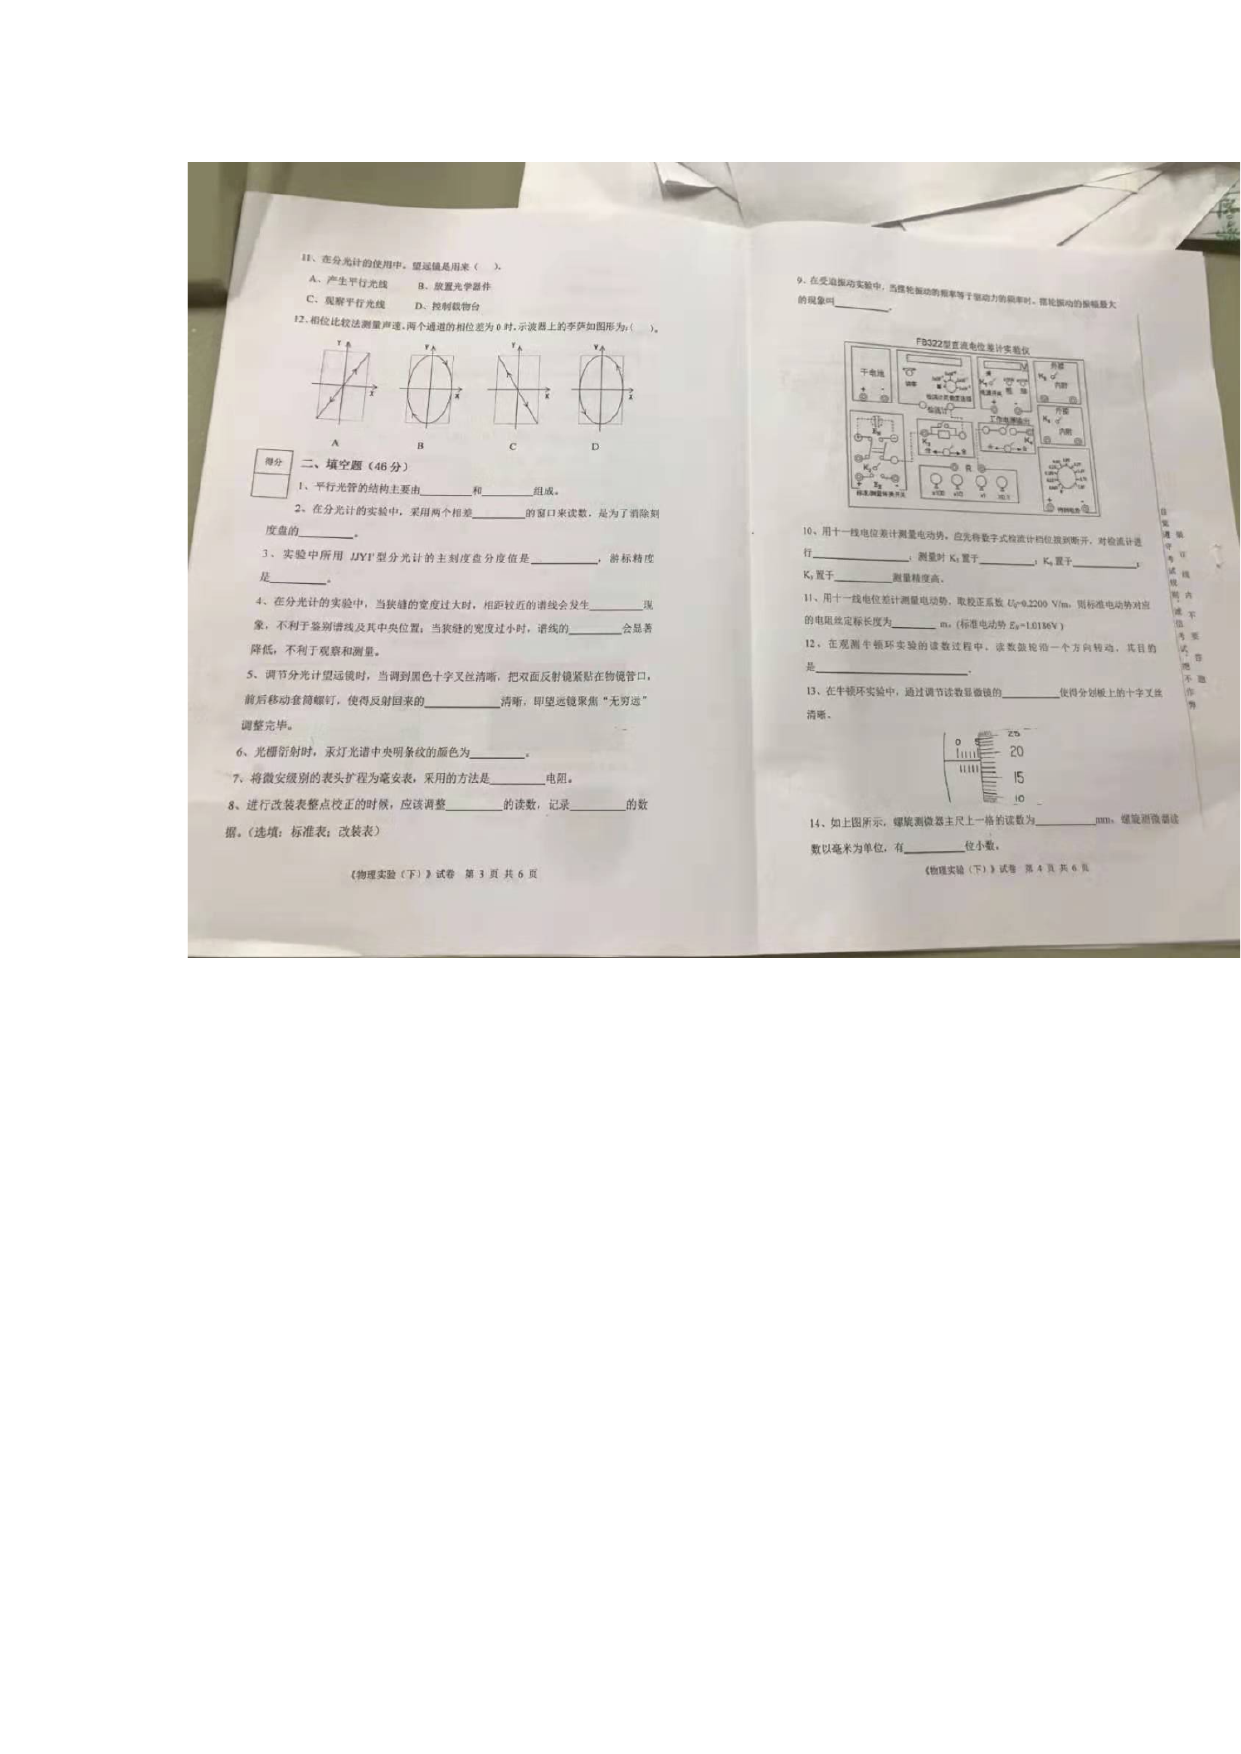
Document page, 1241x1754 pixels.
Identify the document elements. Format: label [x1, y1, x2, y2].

picture [189, 162, 1241, 958]
